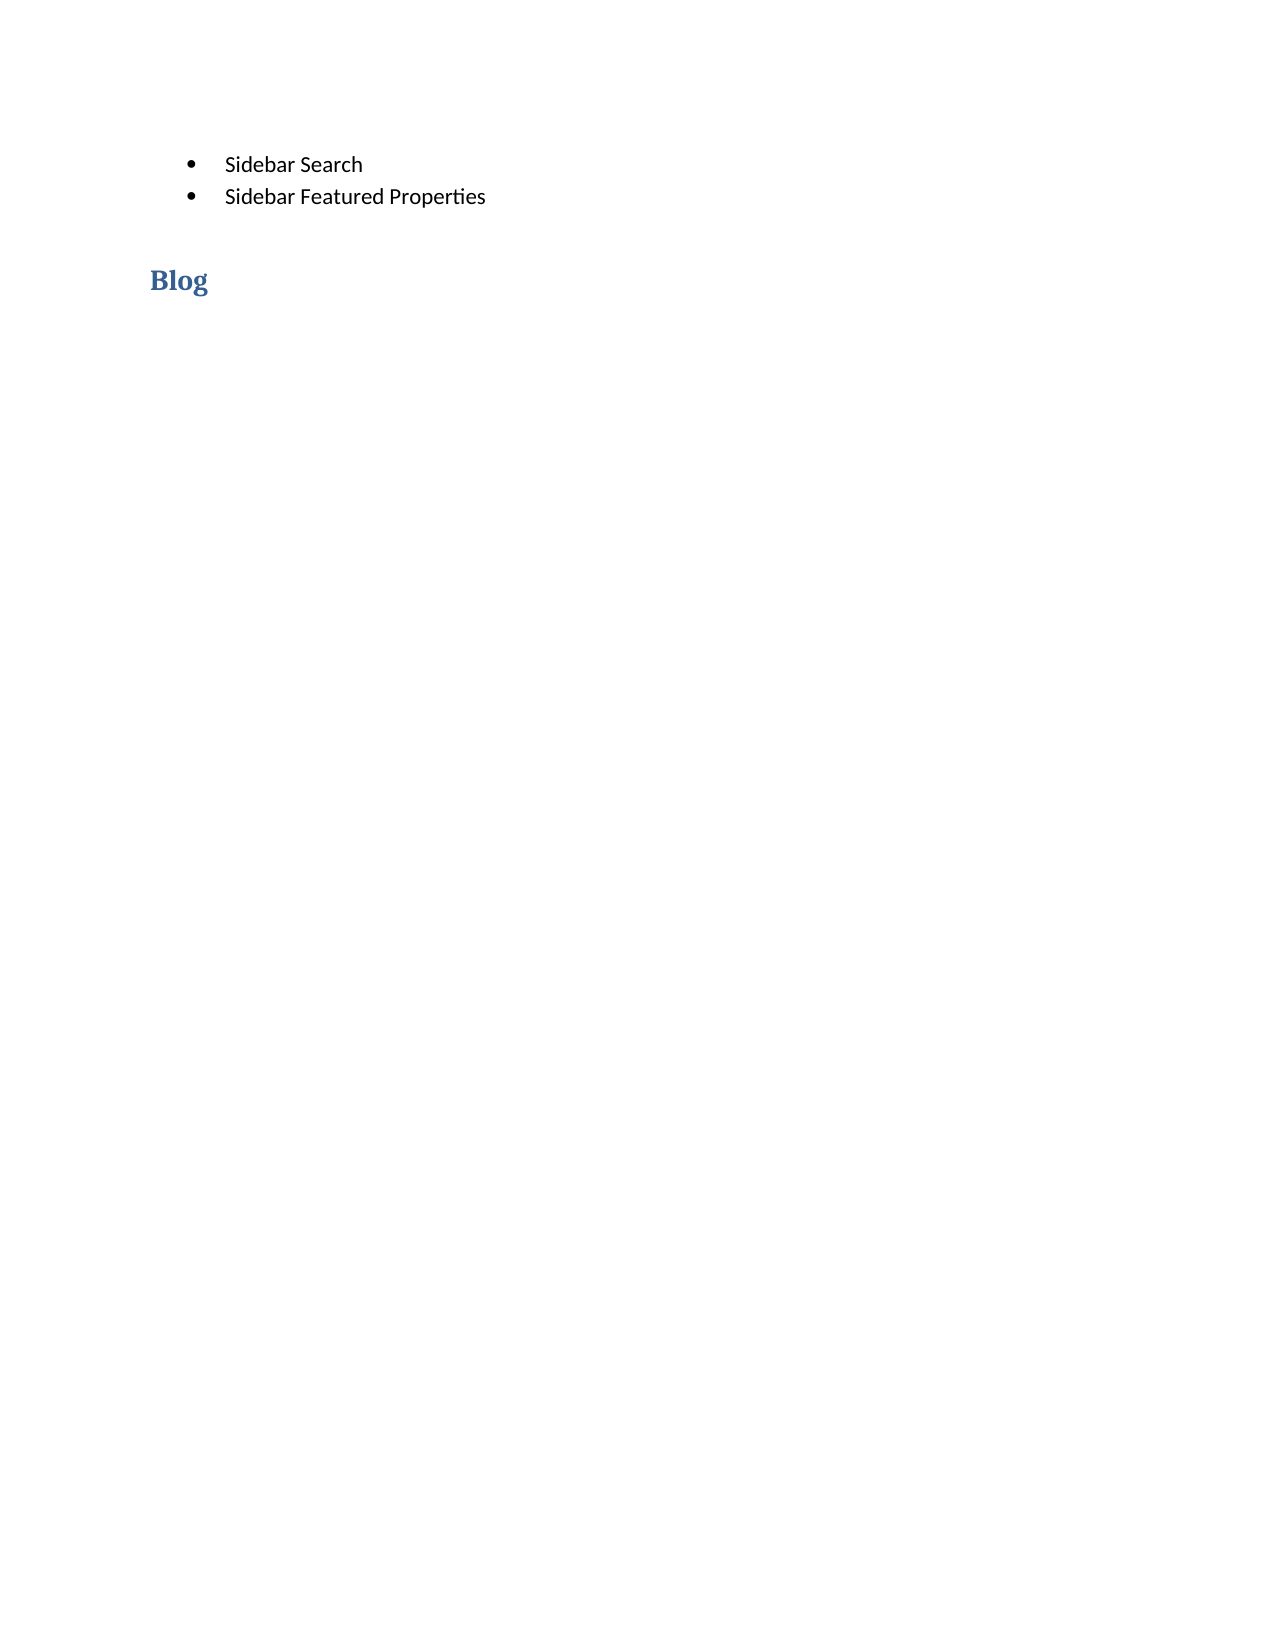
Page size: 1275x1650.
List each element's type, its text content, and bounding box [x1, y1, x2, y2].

subtitle Blog [150, 264, 1125, 298]
list Sidebar Featured Properties [187, 182, 1125, 210]
list Sidebar Search [187, 150, 1125, 178]
